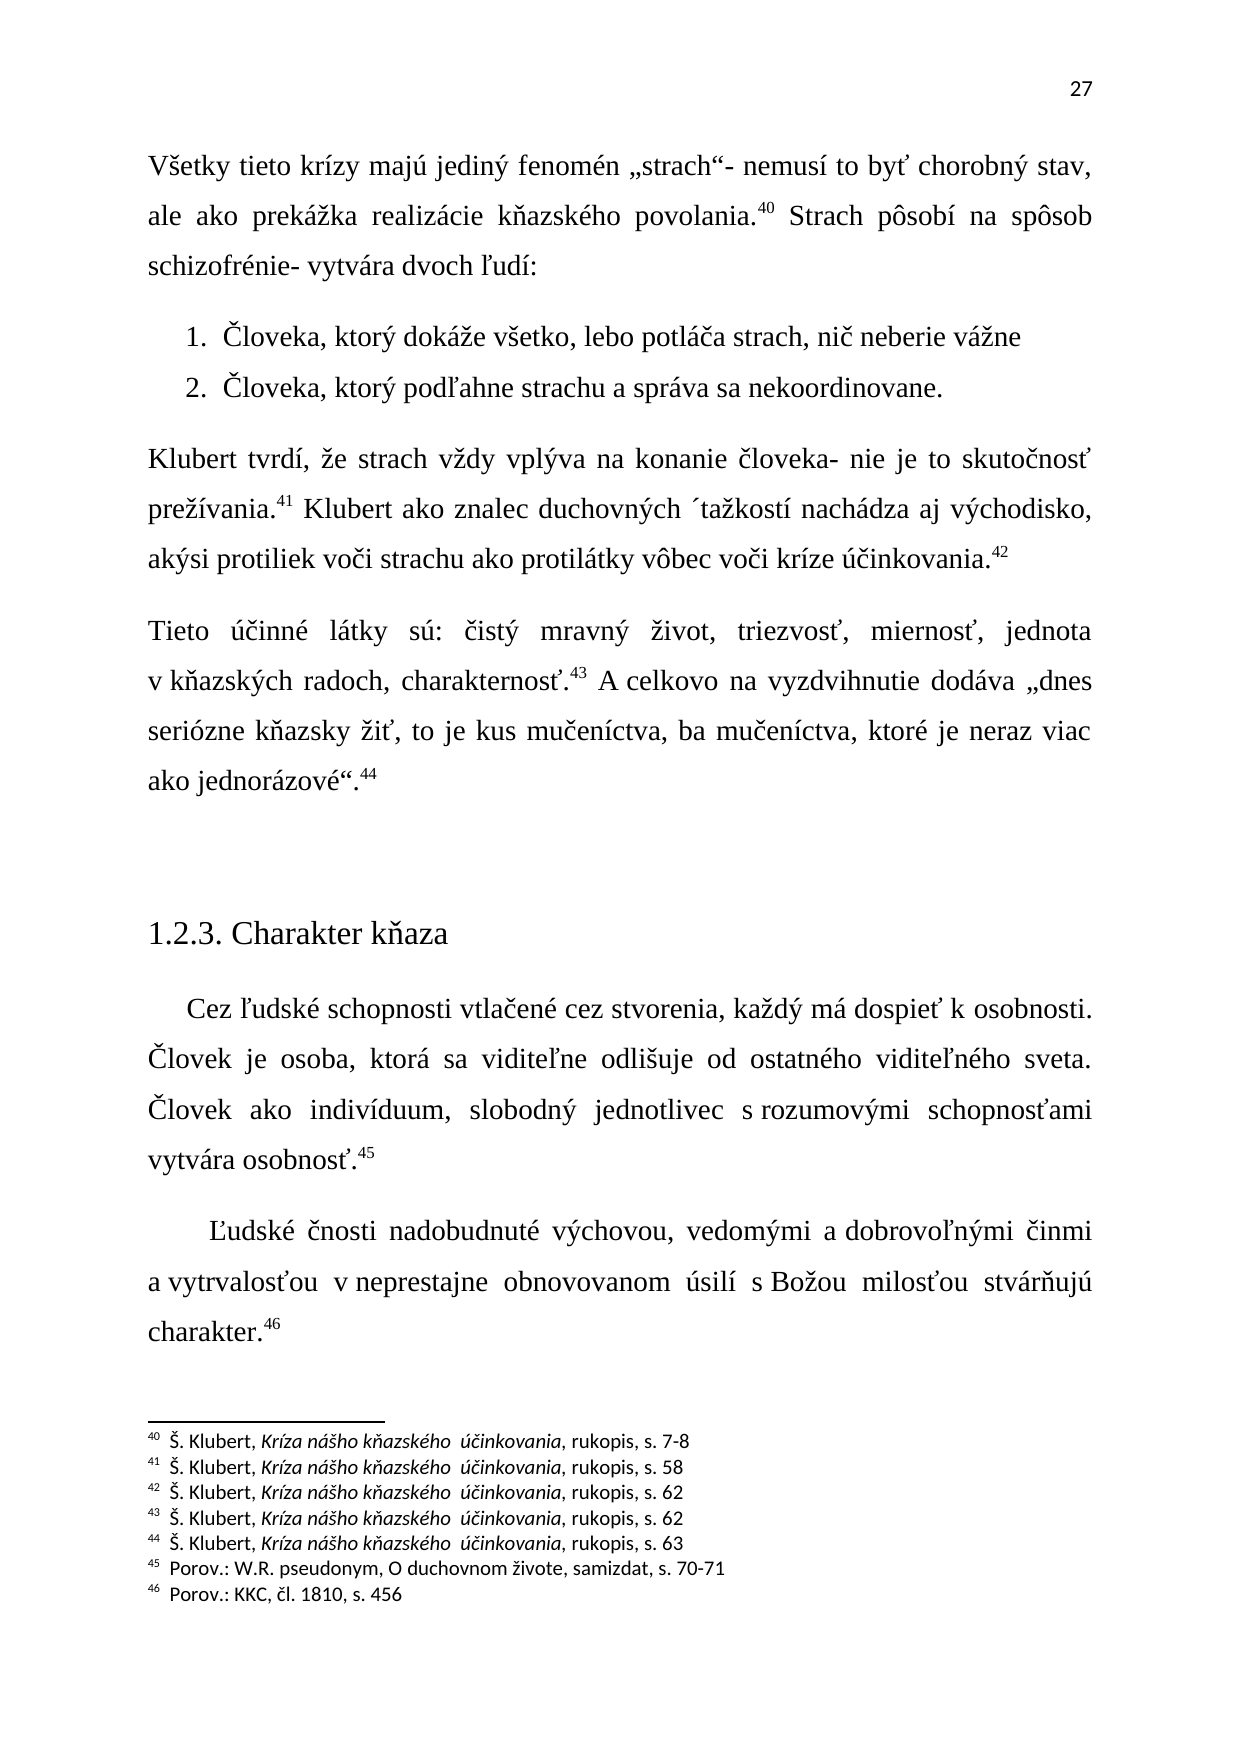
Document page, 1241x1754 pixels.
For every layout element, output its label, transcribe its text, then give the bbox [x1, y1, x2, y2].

text Klubert tvrdí, že strach vždy vplýva na konanie človeka- nie je to skutočnosť prežívania. Klubert ako znalec duchovných ´tažkostí nachádza aj východisko, akýsi protiliek voči strachu ako protilátky vôbec voči kríze účinkovania. [148, 441, 1093, 575]
text Tieto účinné látky sú: čistý mravný život, triezvosť, miernosť, jednota v kňazských radoch, charakternosť. A celkovo na vyzdvihnutie dodáva „dnes seriózne kňazsky žiť, to je kus mučeníctva, ba mučeníctva, ktoré je neraz viac ako jednorázové“. [148, 613, 1093, 797]
text Všetky tieto krízy majú jediný fenomén „strach“- nemusí to byť chorobný stav, ale ako prekážka realizácie kňazského povolania. Strach pôsobí na spôsob schizofrénie- vytvára dvoch ľudí: [148, 148, 1093, 282]
list Človeka, ktorý podľahne strachu a správa sa nekoordinovane. [185, 370, 1093, 403]
text Cez ľudské schopnosti vtlačené cez stvorenia, každý má dospieť k osobnosti. Človek je osoba, ktorá sa viditeľne odlišuje od ostatného viditeľného sveta. Človek ako indivíduum, slobodný jednotlivec s rozumovými schopnosťami vytvára osobnosť. [148, 991, 1093, 1176]
list Človeka, ktorý dokáže všetko, lebo potláča strach, nič neberie vážne [185, 319, 1093, 353]
text 1.2.3. Charakter kňaza [148, 913, 1093, 951]
text Ľudské čnosti nadobudnuté výchovou, vedomými a dobrovoľnými činmi a vytrvalosťou v neprestajne obnovovanom úsilí s Božou milosťou stvárňujú charakter. [148, 1213, 1093, 1348]
